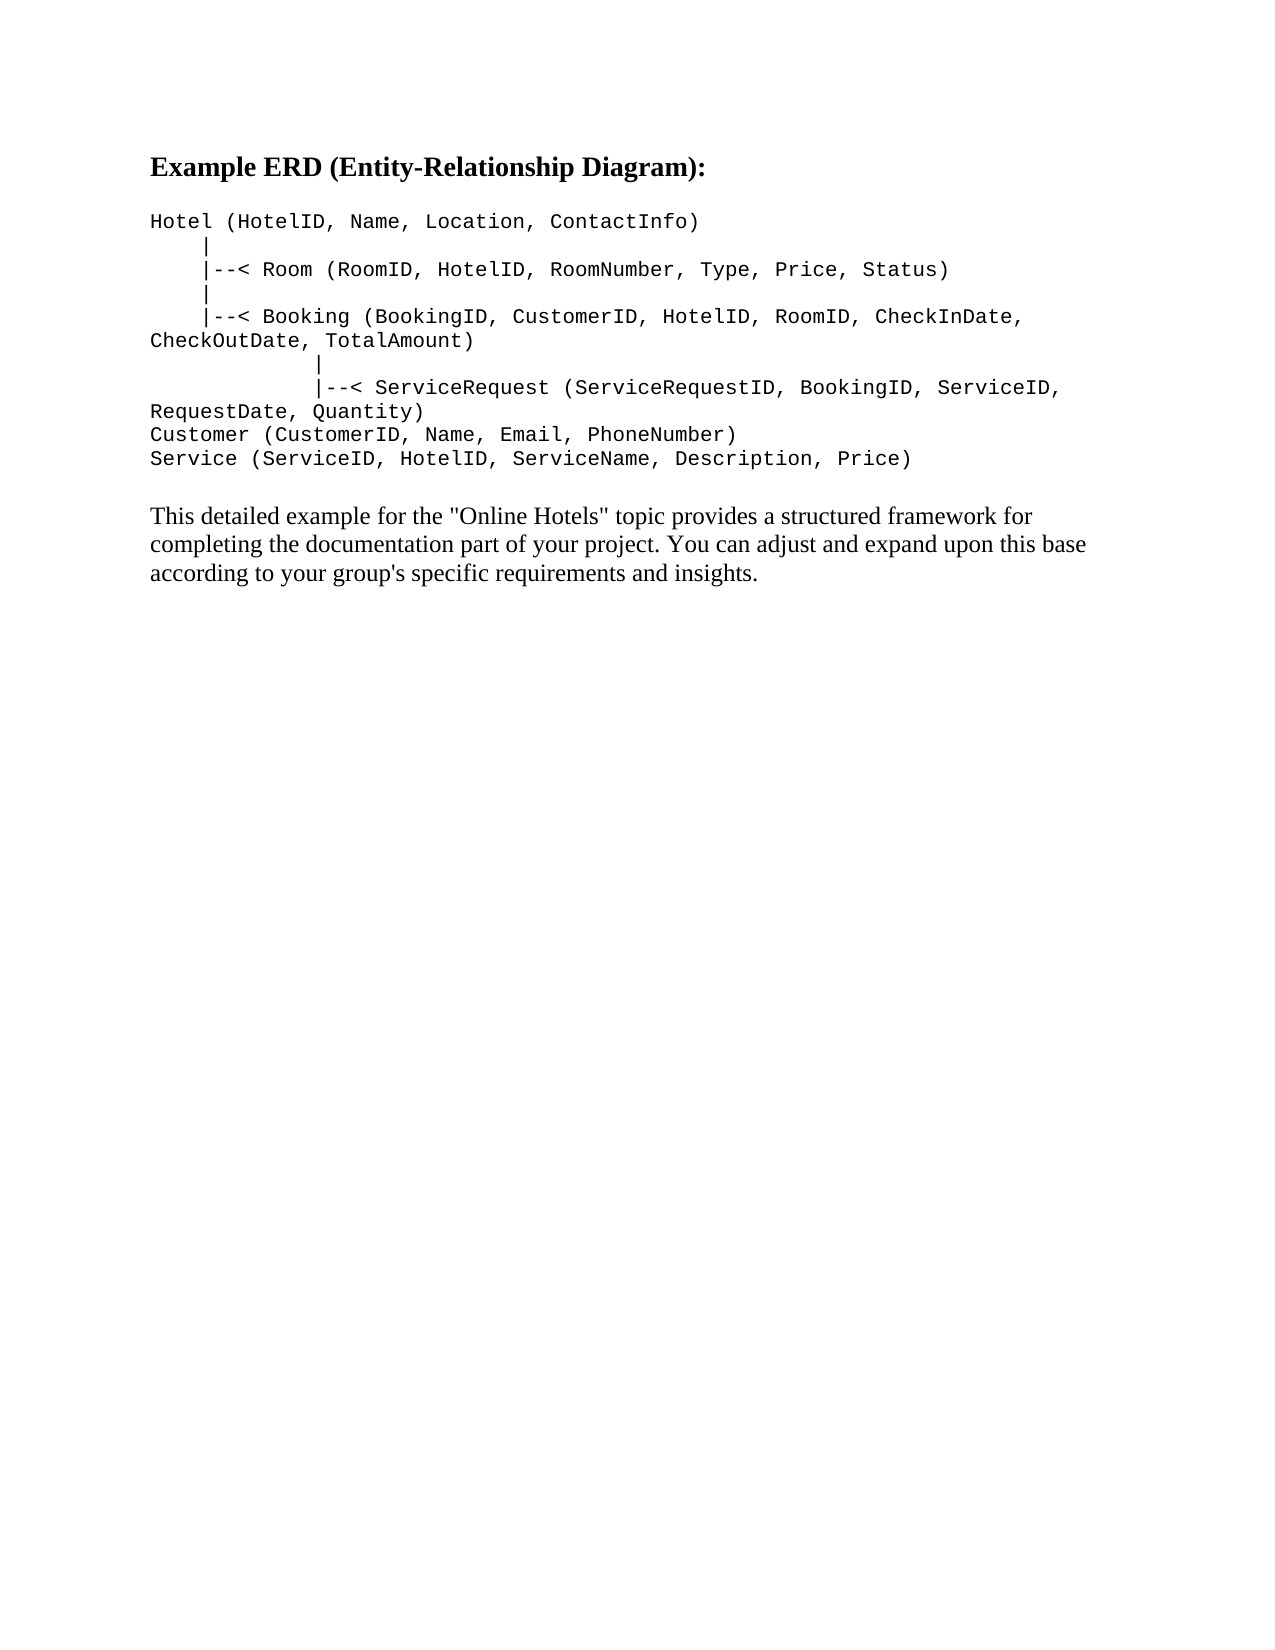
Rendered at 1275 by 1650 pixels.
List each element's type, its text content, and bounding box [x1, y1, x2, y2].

text Service (ServiceID, HotelID, ServiceName, Description, Price) [150, 448, 1125, 472]
text This detailed example for the "Online Hotels" topic provides a structured framework for completing the documentation part of your project. You can adjust and expand upon this base according to your group's specific requirements and insights. [150, 501, 1125, 587]
text |--< ServiceRequest (ServiceRequestID, BookingID, ServiceID, RequestDate, Quantity) [150, 377, 1125, 424]
text | [150, 353, 1125, 377]
text | [150, 282, 1125, 306]
text | [150, 235, 1125, 259]
text |--< Room (RoomID, HotelID, RoomNumber, Type, Price, Status) [150, 259, 1125, 282]
text |--< Booking (BookingID, CustomerID, HotelID, RoomID, CheckInDate, CheckOutDate, TotalAmount) [150, 306, 1125, 353]
text Example ERD (Entity-Relationship Diagram): [150, 150, 1125, 182]
text Hotel (HotelID, Name, Location, ContactInfo) [150, 212, 1125, 235]
text Customer (CustomerID, Name, Email, PhoneNumber) [150, 424, 1125, 448]
